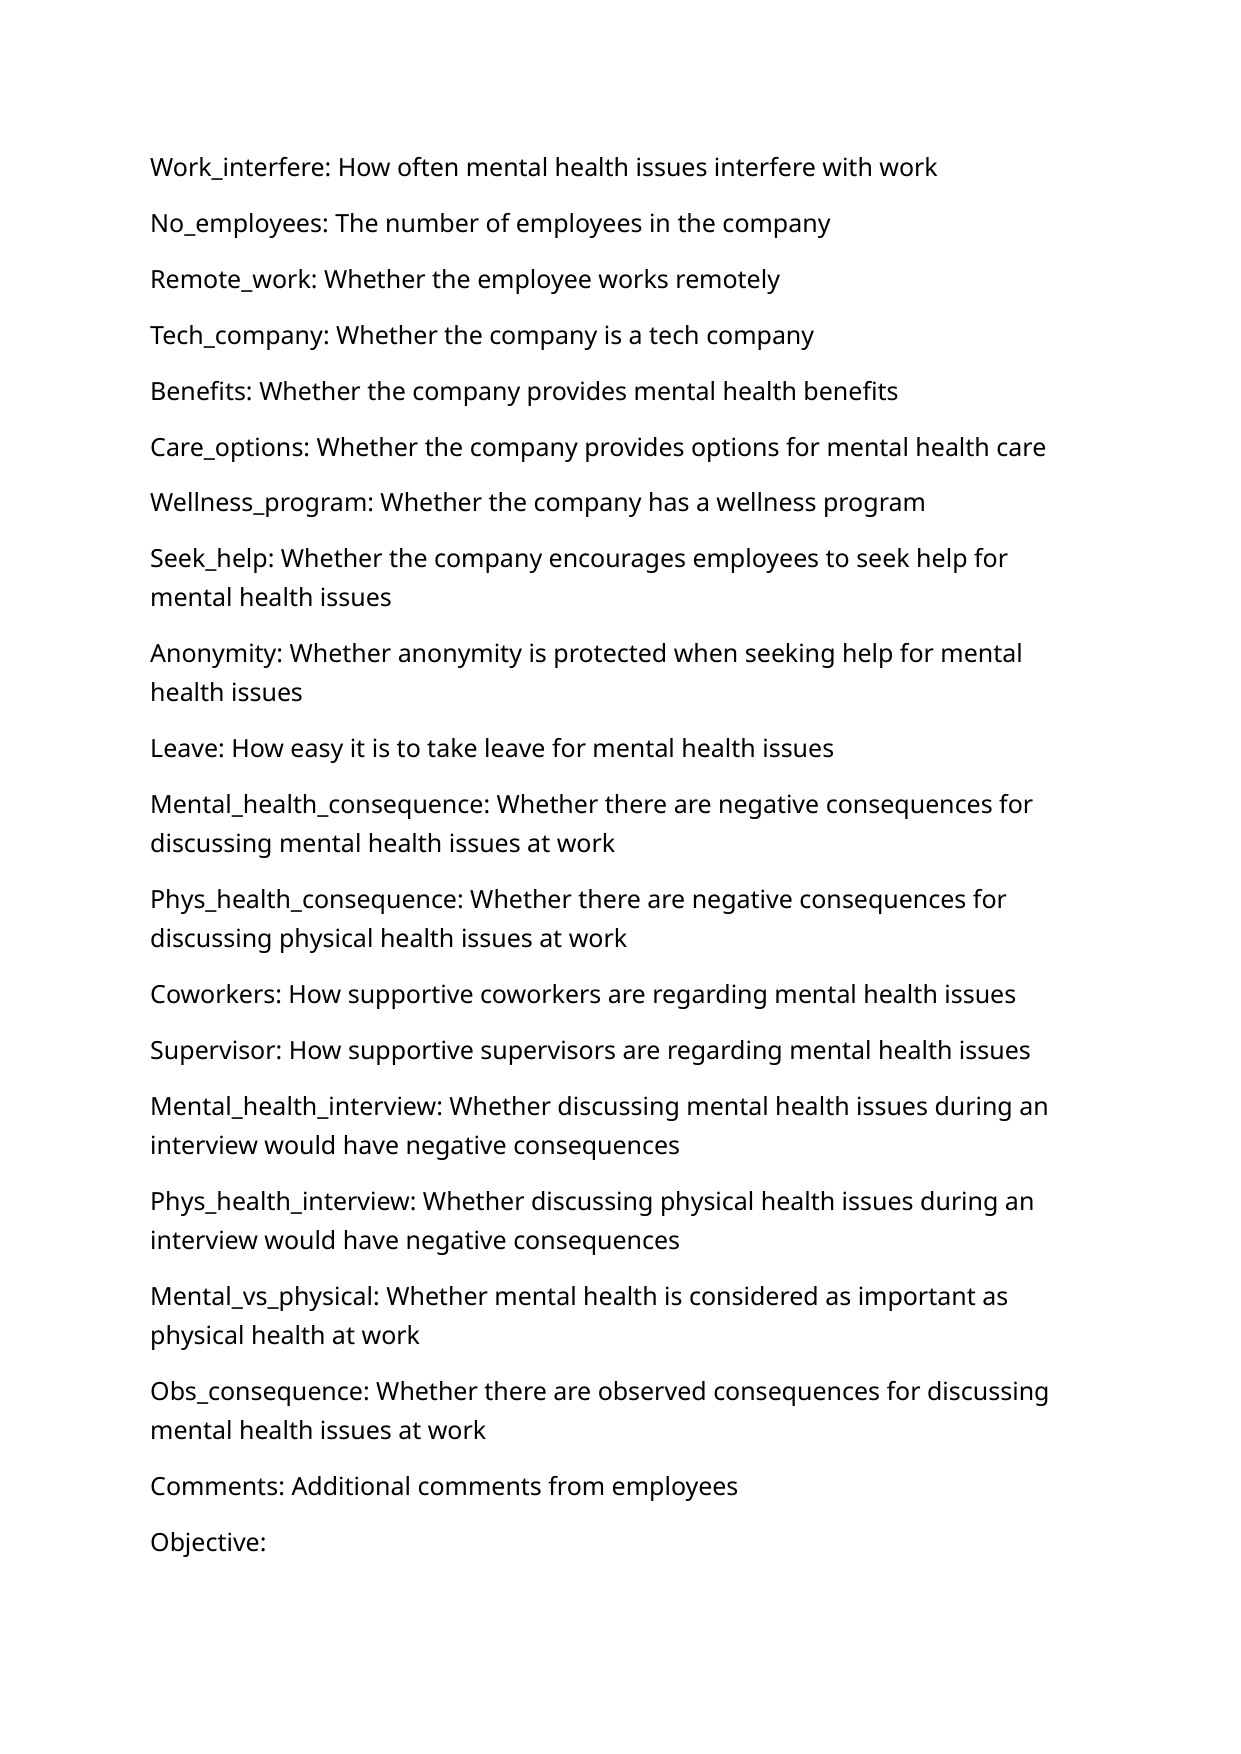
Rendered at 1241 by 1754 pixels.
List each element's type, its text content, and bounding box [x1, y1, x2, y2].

text Objective: [150, 1524, 1090, 1558]
text Mental_health_interview: Whether discussing mental health issues during an interview would have negative consequences [150, 1088, 1090, 1162]
text Mental_health_consequence: Whether there are negative consequences for discussing mental health issues at work [150, 787, 1090, 860]
text Leave: How easy it is to take leave for mental health issues [150, 731, 1090, 765]
text Work_interfere: How often mental health issues interfere with work [150, 150, 1090, 184]
text Mental_vs_physical: Whether mental health is considered as important as physical health at work [150, 1278, 1090, 1352]
text Phys_health_interview: Whether discussing physical health issues during an interview would have negative consequences [150, 1183, 1090, 1257]
text Remote_work: Whether the employee works remotely [150, 262, 1090, 296]
text Comments: Additional comments from employees [150, 1468, 1090, 1502]
text Care_options: Whether the company provides options for mental health care [150, 429, 1090, 463]
text Coworkers: How supportive coworkers are regarding mental health issues [150, 977, 1090, 1011]
text No_employees: The number of employees in the company [150, 206, 1090, 240]
text Phys_health_consequence: Whether there are negative consequences for discussing physical health issues at work [150, 882, 1090, 955]
text Wellness_program: Whether the company has a wellness program [150, 485, 1090, 519]
text Obs_consequence: Whether there are observed consequences for discussing mental health issues at work [150, 1373, 1090, 1447]
text Benefits: Whether the company provides mental health benefits [150, 373, 1090, 407]
text Anonymity: Whether anonymity is protected when seeking help for mental health issues [150, 636, 1090, 709]
text Tech_company: Whether the company is a tech company [150, 317, 1090, 352]
text Supervisor: How supportive supervisors are regarding mental health issues [150, 1032, 1090, 1067]
text Seek_help: Whether the company encourages employees to seek help for mental health issues [150, 541, 1090, 614]
